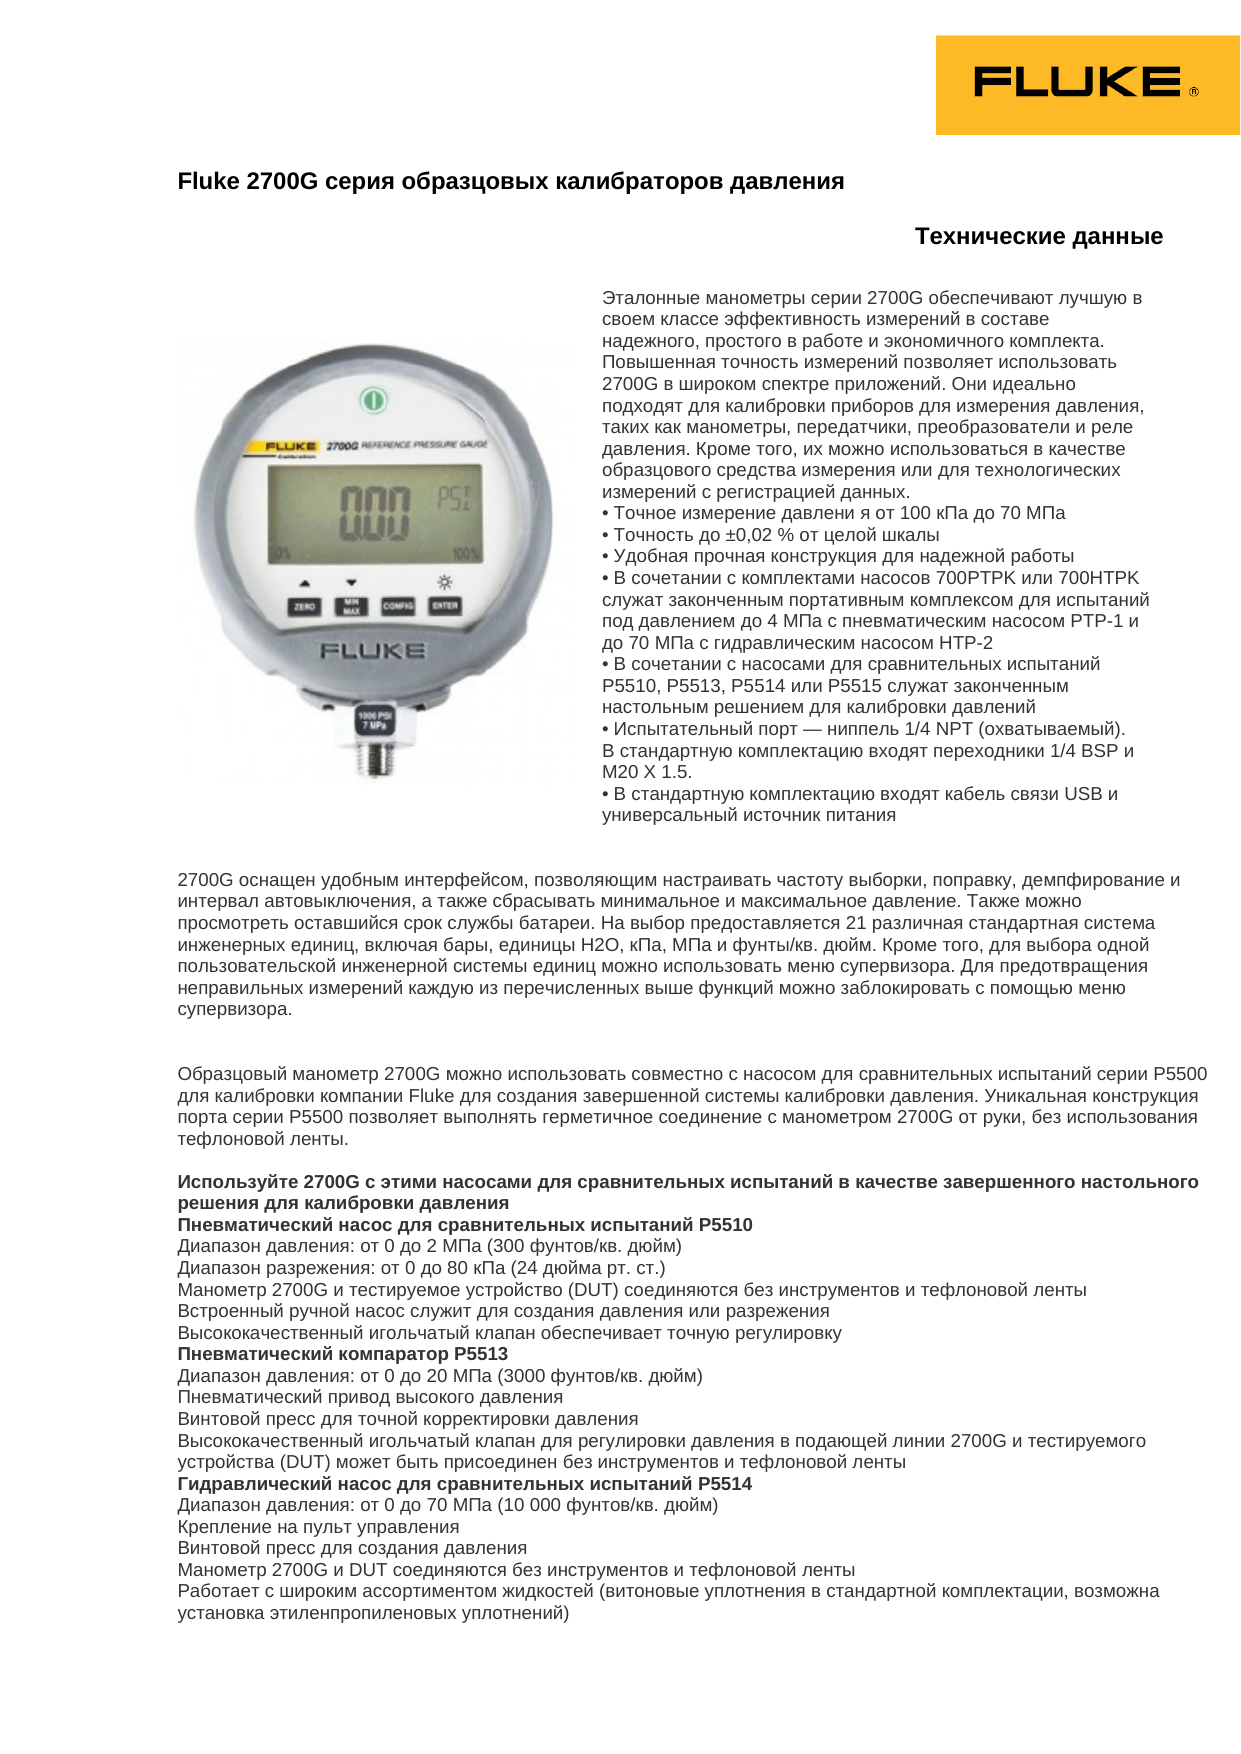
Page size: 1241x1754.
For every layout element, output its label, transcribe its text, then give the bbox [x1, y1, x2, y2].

picture [931, 29, 1241, 140]
text Винтовой пресс для создания давления [177, 1537, 1240, 1559]
text Технические данные [177, 218, 1240, 249]
text Гидравлический насос для сравнительных испытаний P5514 [177, 1472, 1240, 1494]
text Работает с широким ассортиментом жидкостей (витоновые уплотнения в стандартной комплектации, возможна установка этиленпропиленовых уплотнений) [177, 1580, 1240, 1623]
text просмотреть оставшийся срок службы батареи. На выбор предоставляется 21 различная стандартная система инженерных единиц, включая бары, единицы H2O, кПа, МПа и фунты/кв. дюйм. Кроме того, для выбора одной пользовательской инженерной системы единиц можно использовать меню супервизора. Для предотвращения неправильных измерений каждую из перечисленных выше функций можно заблокировать с помощью меню супервизора. [177, 912, 1240, 1020]
text Fluke 2700G серия образцовых калибраторов давления [177, 163, 1240, 195]
text Диапазон давления: от 0 до 2 МПа (300 фунтов/кв. дюйм) [177, 1235, 1240, 1257]
text Используйте 2700G с этими насосами для сравнительных испытаний в качестве завершенного настольного решения для калибровки давления [177, 1171, 1240, 1214]
table_header [166, 287, 591, 847]
text Манометр 2700G и тестируемое устройство (DUT) соединяются без инструментов и тефлоновой ленты [177, 1278, 1240, 1300]
picture [177, 342, 574, 785]
text Высококачественный игольчатый клапан обеспечивает точную регулировку [177, 1322, 1240, 1343]
text Пневматический насос для сравнительных испытаний P5510 [177, 1214, 1240, 1235]
text Диапазон давления: от 0 до 70 МПа (10 000 фунтов/кв. дюйм) [177, 1494, 1240, 1516]
text Диапазон разрежения: от 0 до 80 кПа (24 дюйма рт. ст.) [177, 1257, 1240, 1278]
text Встроенный ручной насос служит для создания давления или разрежения [177, 1300, 1240, 1322]
text Пневматический компаратор P5513 [177, 1343, 1240, 1365]
text Диапазон давления: от 0 до 20 МПа (3000 фунтов/кв. дюйм) [177, 1365, 1240, 1386]
text Высококачественный игольчатый клапан для регулировки давления в подающей линии 2700G и тестируемого устройства (DUT) может быть присоединен без инструментов и тефлоновой ленты [177, 1429, 1240, 1472]
text Пневматический привод высокого давления [177, 1386, 1240, 1408]
text Манометр 2700G и DUT соединяются без инструментов и тефлоновой ленты [177, 1559, 1240, 1580]
text Винтовой пресс для точной корректировки давления [177, 1408, 1240, 1429]
text 2700G оснащен удобным интерфейсом, позволяющим настраивать частоту выборки, поправку, демпфирование и интервал автовыключения, а также сбрасывать минимальное и максимальное давление. Также можно [177, 869, 1240, 912]
text Крепление на пульт управления [177, 1516, 1240, 1537]
table_header Эталонные манометры серии 2700G обеспечивают лучшую в своем классе эффективность измерений в составе надежного, простого в работе и экономичного комплекта. Повышенная точность измерений позволяет использовать 2700G в широком спектре приложений. Они идеально подходят для калибровки приборов для измерения давления, таких как манометры, передатчики, преобразователи и реле давления. Кроме того, их можно использоваться в качестве образцового средства измерения или для технологических измерений с регистрацией данных. • Точное измерение давлени я от 100 кПа до 70 МПа • Точность до ±0,02 % от целой шкалы • Удобная прочная конструкция для надежной работы • В сочетании с комплектами насосов 700PTPK или 700HTPK служат законченным портативным комплексом для испытаний под давлением до 4 МПа с пневматическим насосом PTP-1 и до 70 МПа с гидравлическим насосом HTP-2 • В сочетании с насосами для сравнительных испытаний P5510, P5513, P5514 или P5515 служат законченным настольным решением для калибровки давлений • Испытательный порт — ниппель 1/4 NPT (охватываемый). В стандартную комплектацию входят переходники 1/4 BSP и M20 X 1.5. • В стандартную комплектацию входят кабель связи USB и универсальный источник питания [591, 287, 1163, 847]
text Образцовый манометр 2700G можно использовать совместно с насосом для сравнительных испытаний серии Р5500 для калибровки компании Fluke для создания завершенной системы калибровки давления. Уникальная конструкция порта серии Р5500 позволяет выполнять герметичное соединение с манометром 2700G от руки, без использования тефлоновой ленты. [177, 1063, 1240, 1149]
